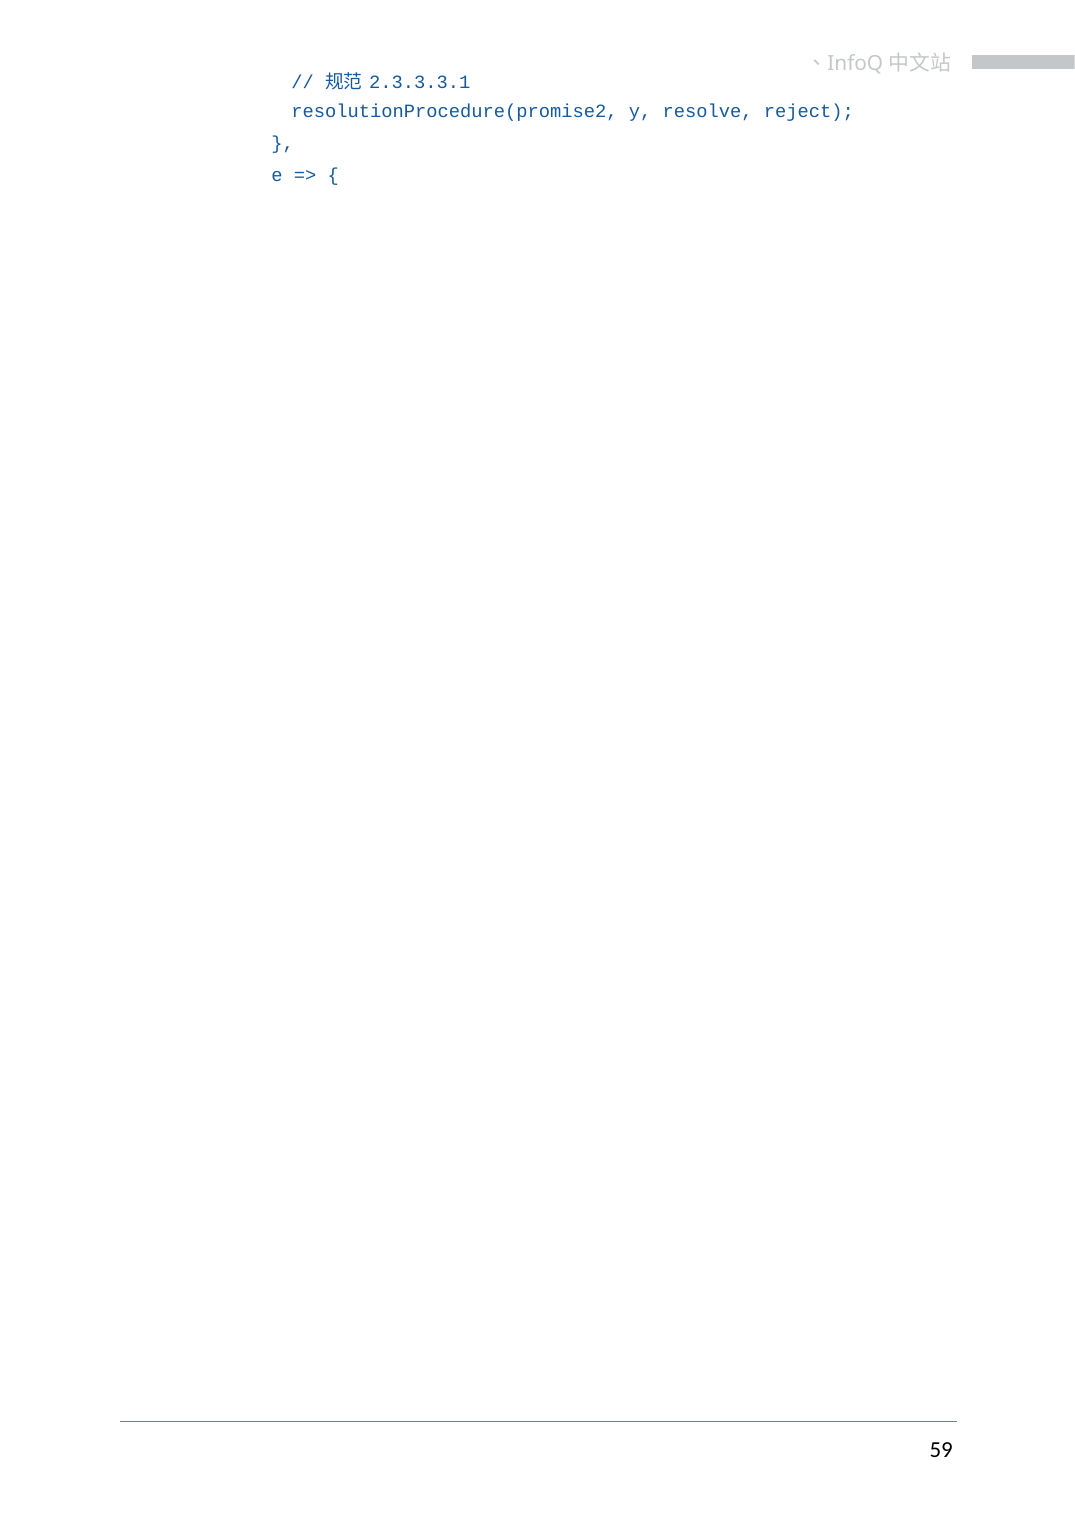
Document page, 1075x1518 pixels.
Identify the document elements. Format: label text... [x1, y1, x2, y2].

text resolutionProcedure(promise2, y, resolve, reject); [291, 102, 959, 123]
text // 规范 2.3.3.3.1 [291, 73, 959, 92]
text e => { [271, 166, 959, 187]
text }, [271, 134, 959, 155]
